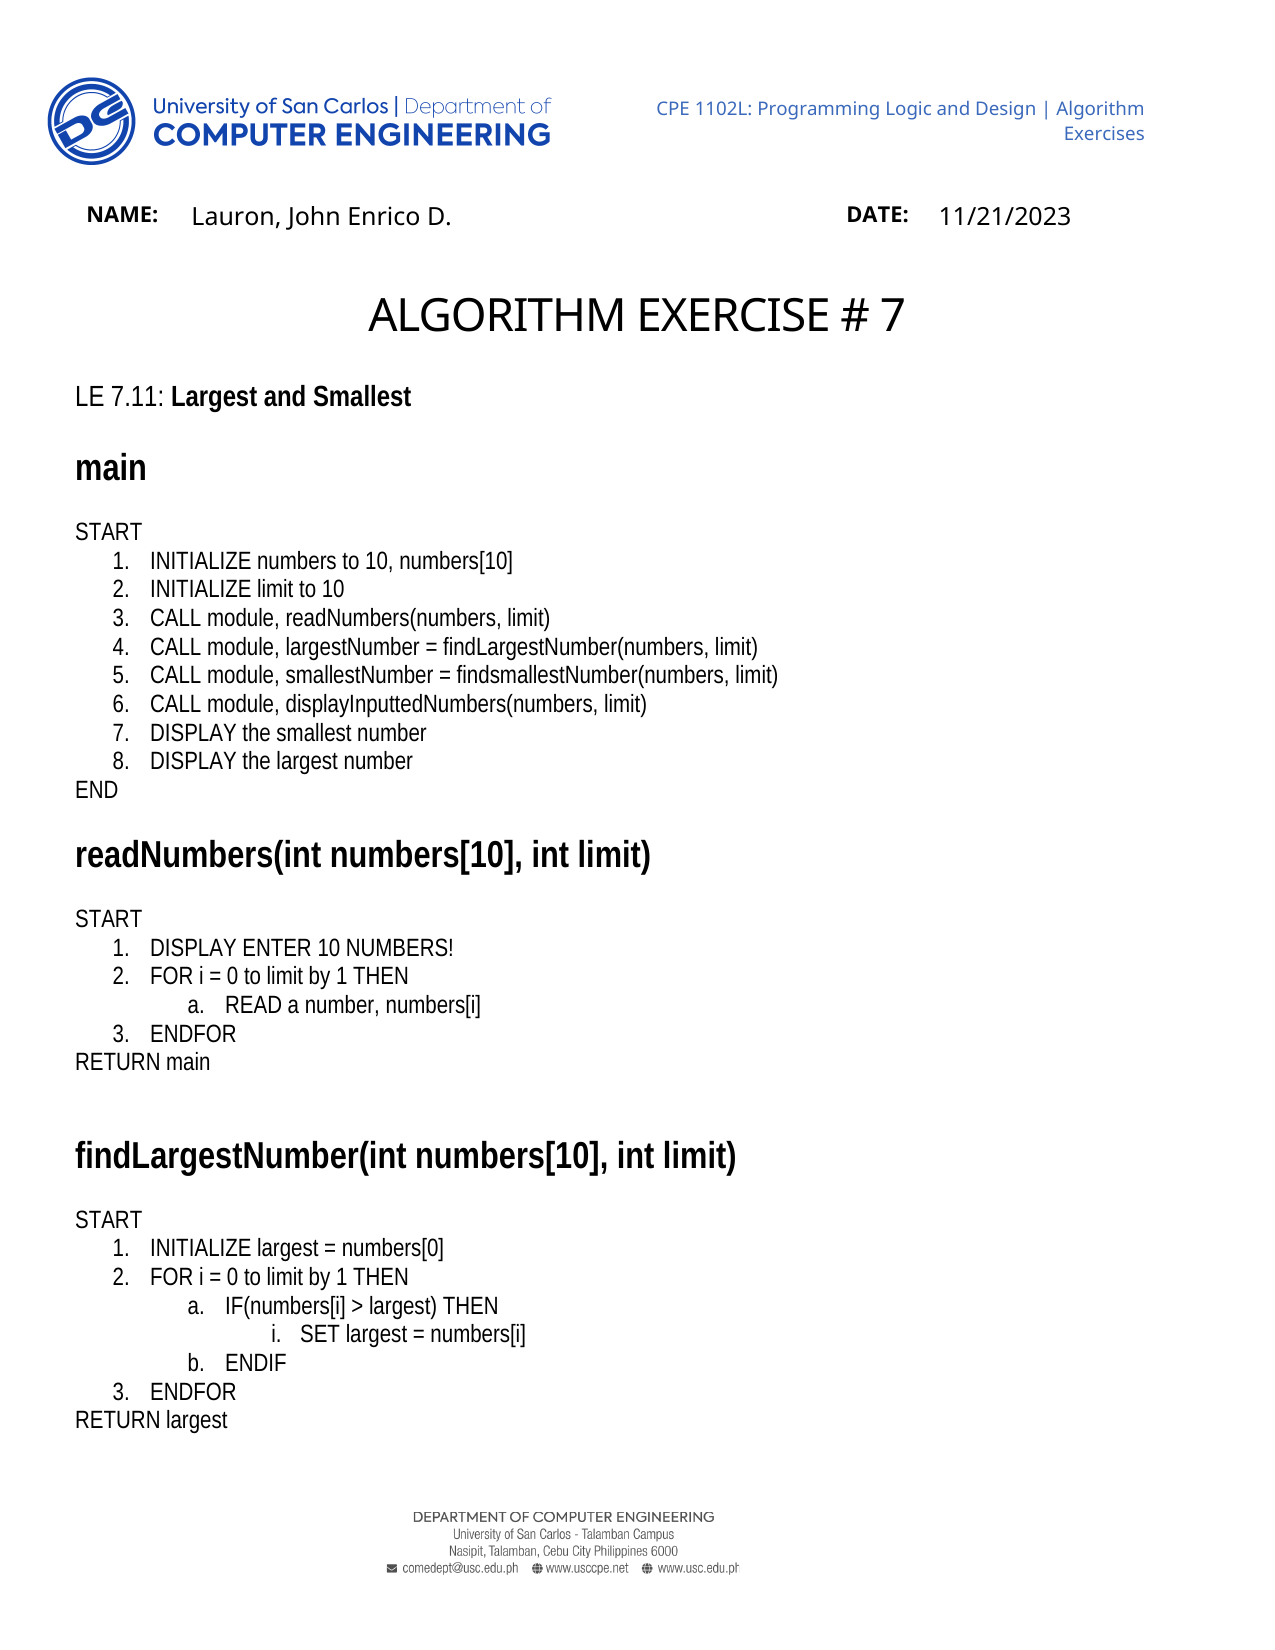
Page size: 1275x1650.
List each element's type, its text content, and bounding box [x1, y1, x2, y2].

list FOR i = 0 to limit by 1 THEN [112, 1262, 1200, 1291]
list CALL module, smallestNumber = findsmallestNumber(numbers, limit) [112, 660, 1200, 689]
list FOR i = 0 to limit by 1 THEN [112, 961, 1200, 990]
text findLargestNumber(int numbers[10], int limit) [75, 1133, 1200, 1176]
text START [75, 904, 1200, 933]
text START [75, 1205, 1200, 1233]
list ENDFOR [112, 1018, 1200, 1047]
text RETURN largest [75, 1405, 1200, 1434]
list DISPLAY the largest number [112, 746, 1200, 775]
list ENDIF [187, 1348, 1200, 1377]
text LE 7.11: Largest and Smallest [75, 379, 1200, 412]
table_header Lauron, John Enrico D. [180, 199, 835, 233]
text main [75, 446, 1200, 488]
list INITIALIZE numbers to 10, numbers[10] [112, 546, 1200, 574]
text readNumbers(int numbers[10], int limit) [75, 832, 1200, 875]
table_header NAME: [75, 199, 180, 233]
list CALL module, displayInputtedNumbers(numbers, limit) [112, 689, 1200, 718]
list INITIALIZE largest = numbers[0] [112, 1233, 1200, 1262]
text START [75, 517, 1200, 546]
list CALL module, readNumbers(numbers, limit) [112, 603, 1200, 632]
list ENDFOR [112, 1377, 1200, 1405]
list IF(numbers[i] > largest) THEN [187, 1291, 1200, 1319]
picture [386, 1512, 740, 1575]
text END [75, 775, 1200, 804]
picture [45, 73, 557, 168]
list SET largest = numbers[i] [281, 1319, 1200, 1348]
title ALGORITHM EXERCISE # 7 [75, 283, 1200, 345]
list DISPLAY the smallest number [112, 718, 1200, 746]
list READ a number, numbers[i] [187, 990, 1200, 1018]
list INITIALIZE limit to 10 [112, 574, 1200, 603]
table_header DATE: [835, 199, 927, 233]
table_header 11/21/2023 [927, 199, 1200, 233]
list CALL module, largestNumber = findLargestNumber(numbers, limit) [112, 632, 1200, 660]
text RETURN main [75, 1047, 1200, 1076]
list DISPLAY ENTER 10 NUMBERS! [112, 933, 1200, 961]
